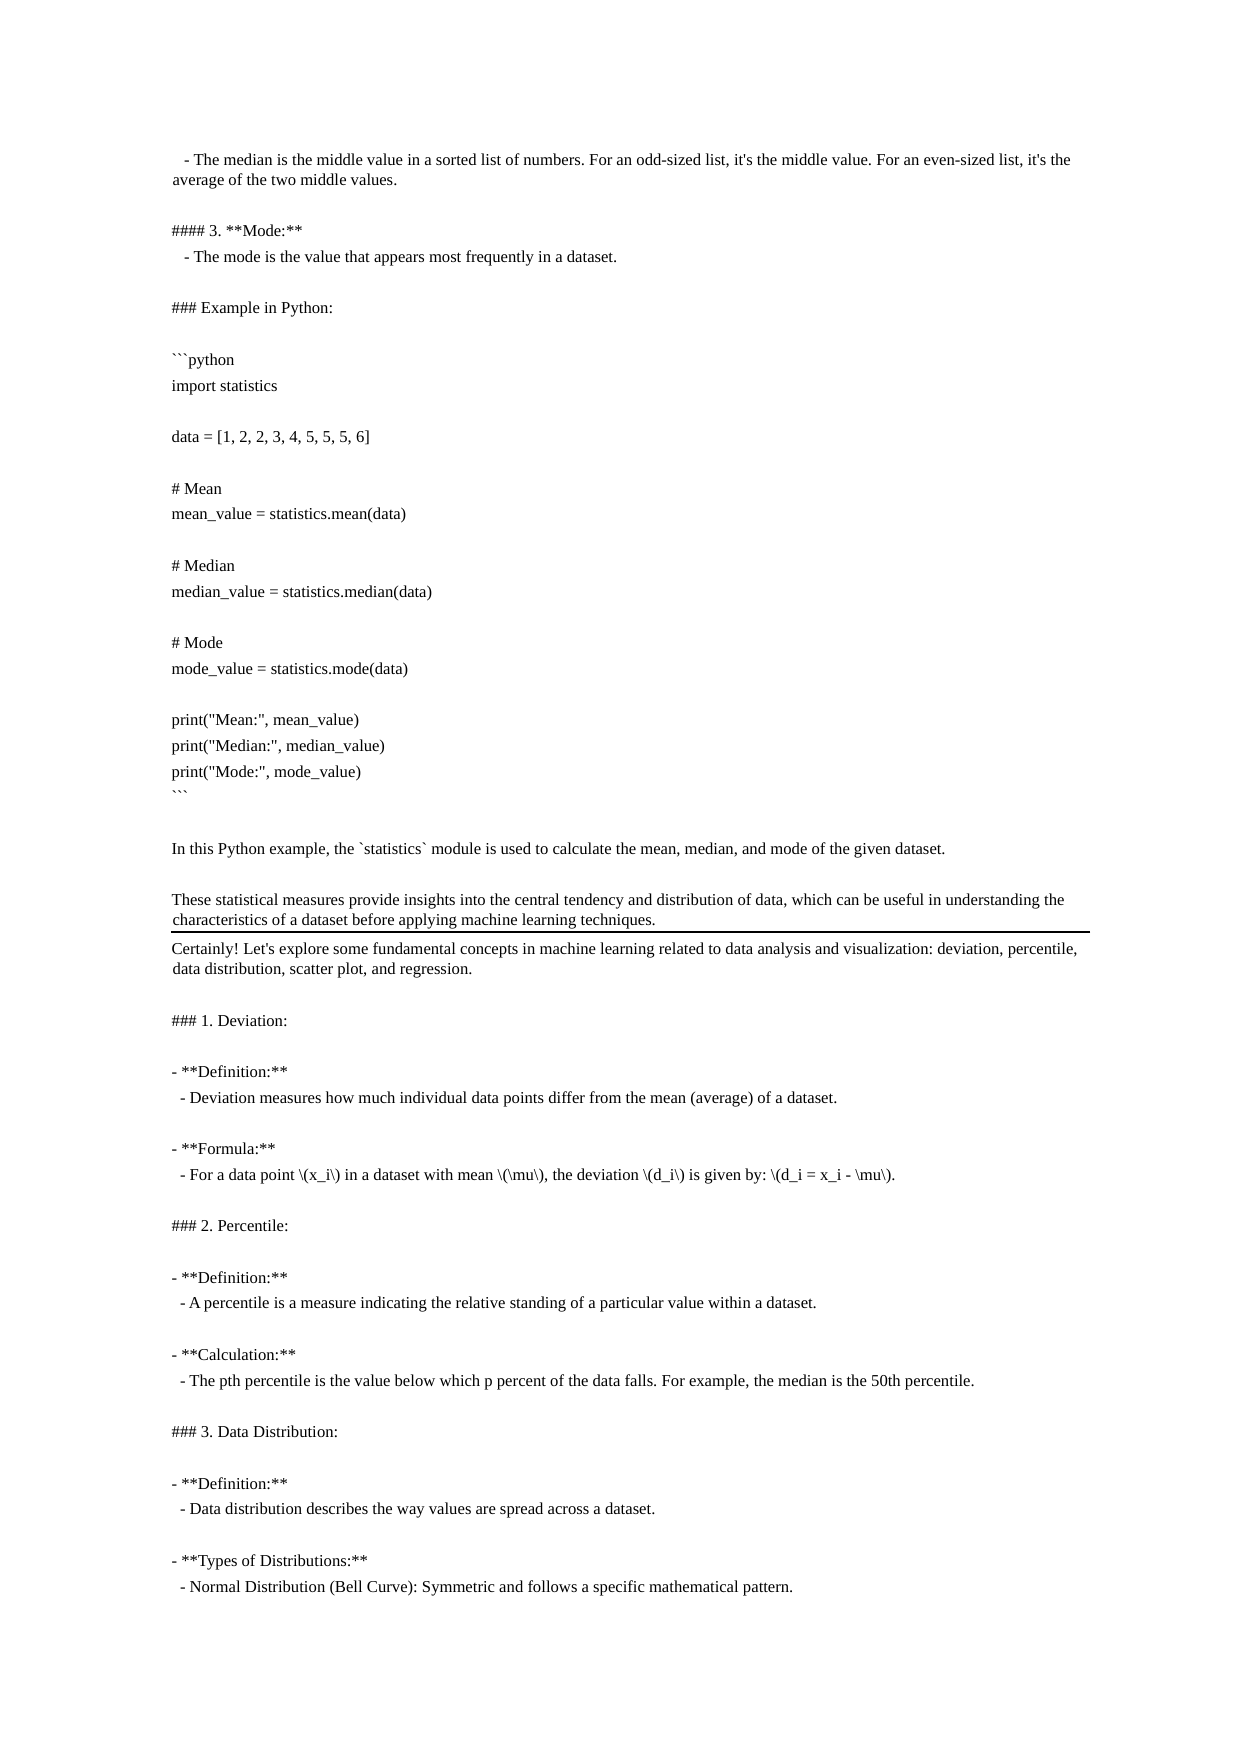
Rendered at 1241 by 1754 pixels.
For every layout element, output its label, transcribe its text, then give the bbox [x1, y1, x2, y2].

text - **Definition:** [171, 1473, 1090, 1493]
text ``` [171, 787, 1090, 806]
text ```python [171, 350, 1090, 369]
text - Normal Distribution (Bell Curve): Symmetric and follows a specific mathematical pattern. [171, 1576, 1090, 1596]
text - **Calculation:** [171, 1345, 1090, 1364]
text - **Types of Distributions:** [171, 1551, 1090, 1570]
text - **Definition:** [171, 1268, 1090, 1287]
text - **Formula:** [171, 1139, 1090, 1158]
text - A percentile is a measure indicating the relative standing of a particular value within a dataset. [171, 1293, 1090, 1312]
text ### 1. Deviation: [171, 1010, 1090, 1029]
text print("Mode:", mode_value) [171, 761, 1090, 781]
text mode_value = statistics.mode(data) [171, 658, 1090, 678]
text - The pth percentile is the value below which p percent of the data falls. For example, the median is the 50th percentile. [171, 1371, 1090, 1390]
text - **Definition:** [171, 1062, 1090, 1081]
text median_value = statistics.median(data) [171, 581, 1090, 601]
text mean_value = statistics.mean(data) [171, 504, 1090, 523]
text Certainly! Let's explore some fundamental concepts in machine learning related to data analysis and visualization: deviation, percentile, data distribution, scatter plot, and regression. [171, 939, 1090, 978]
text print("Median:", median_value) [171, 736, 1090, 755]
text - The mode is the value that appears most frequently in a dataset. [171, 247, 1090, 266]
text import statistics [171, 376, 1090, 395]
text ### 3. Data Distribution: [171, 1422, 1090, 1441]
text - The median is the middle value in a sorted list of numbers. For an odd-sized list, it's the middle value. For an even-sized list, it's the average of the two middle values. [171, 150, 1090, 189]
text # Mean [171, 478, 1090, 498]
text # Mode [171, 633, 1090, 652]
text In this Python example, the `statistics` module is used to calculate the mean, median, and mode of the given dataset. [171, 839, 1090, 858]
text print("Mean:", mean_value) [171, 710, 1090, 729]
text # Median [171, 556, 1090, 575]
text data = [1, 2, 2, 3, 4, 5, 5, 5, 6] [171, 427, 1090, 446]
text - Deviation measures how much individual data points differ from the mean (average) of a dataset. [171, 1087, 1090, 1107]
text - Data distribution describes the way values are spread across a dataset. [171, 1499, 1090, 1518]
text #### 3. **Mode:** [171, 221, 1090, 240]
text - For a data point \(x_i\) in a dataset with mean \(\mu\), the deviation \(d_i\) is given by: \(d_i = x_i - \mu\). [171, 1165, 1090, 1184]
text These statistical measures provide insights into the central tendency and distribution of data, which can be useful in understanding the characteristics of a dataset before applying machine learning techniques. [171, 890, 1090, 931]
text ### Example in Python: [171, 298, 1090, 317]
text ### 2. Percentile: [171, 1216, 1090, 1235]
